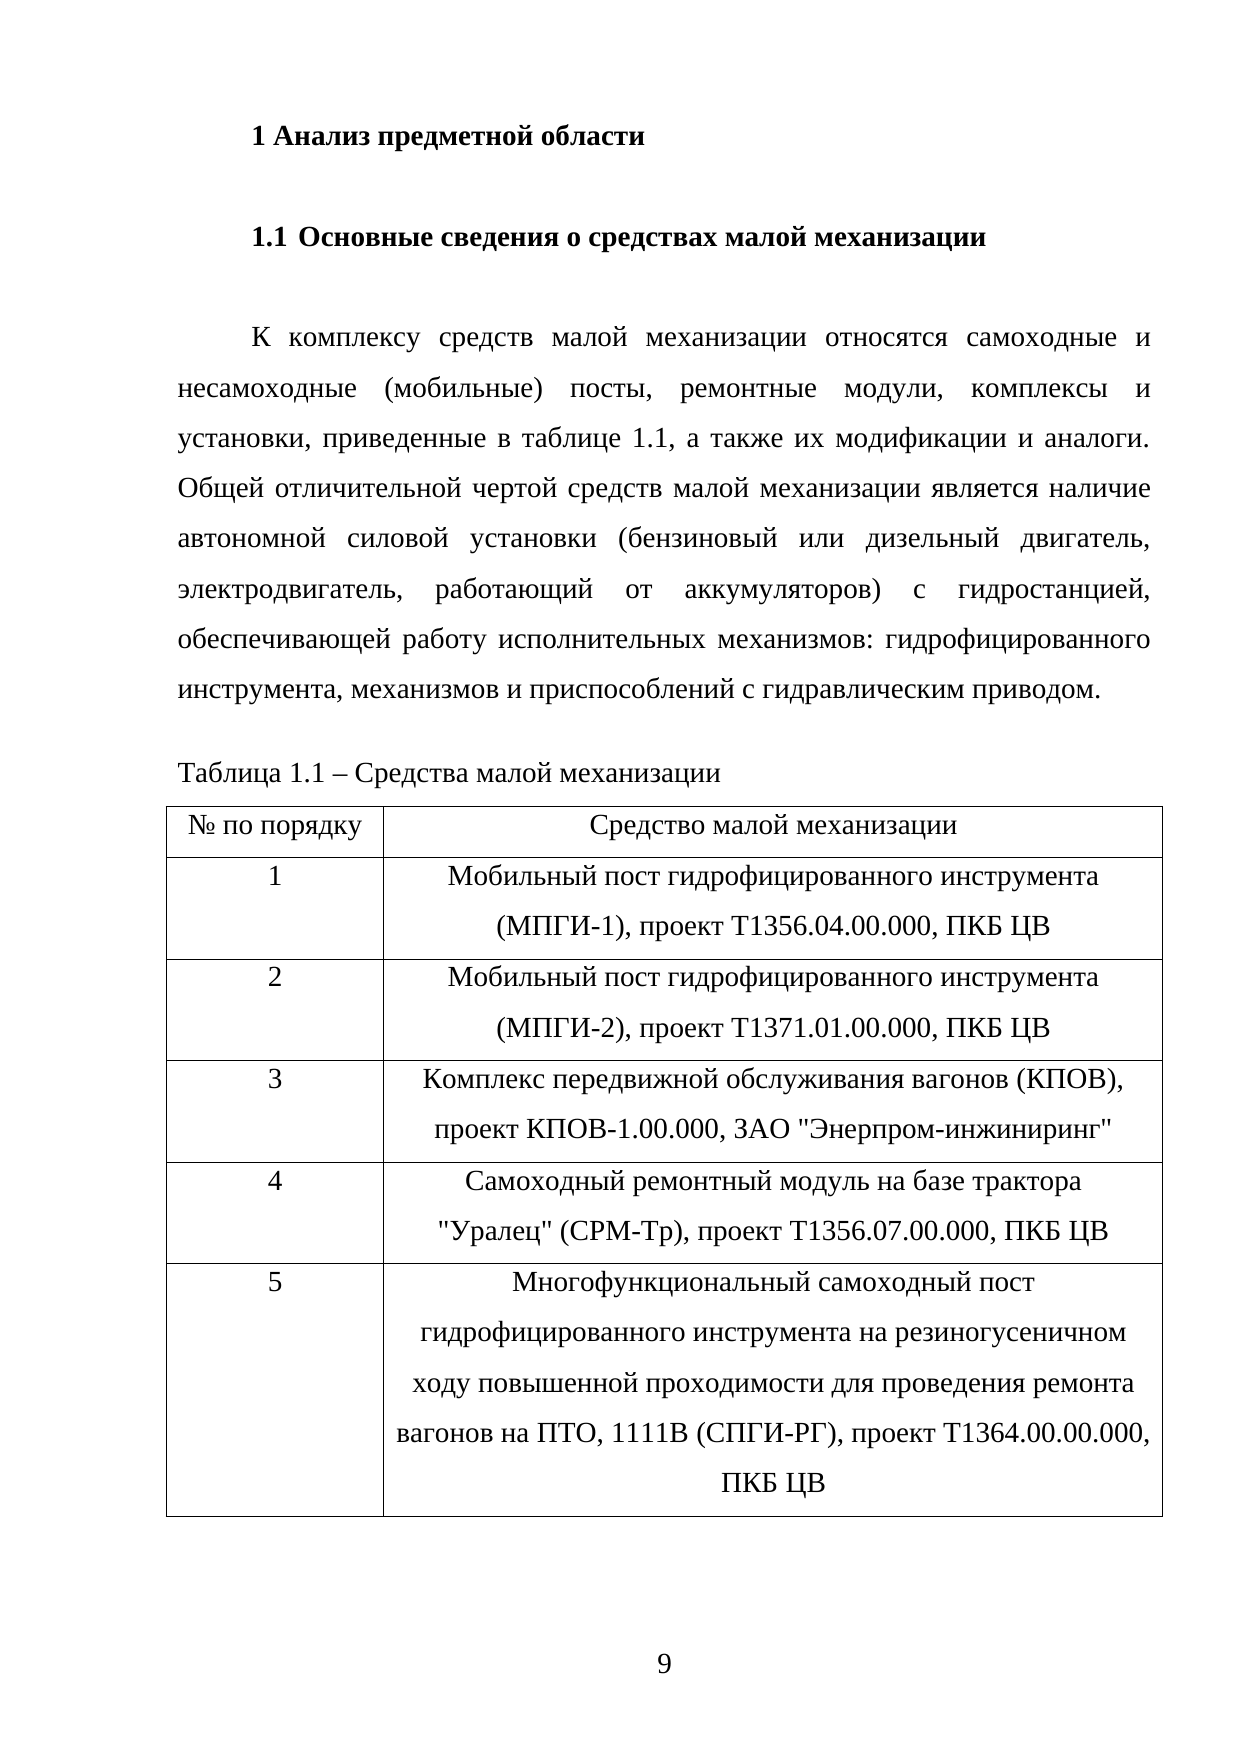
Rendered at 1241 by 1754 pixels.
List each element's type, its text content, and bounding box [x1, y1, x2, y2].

table_cell 1 [167, 858, 383, 958]
table_cell 5 [167, 1264, 383, 1516]
table_cell Многофункциональный самоходный пост гидрофицированного инструмента на резиногусеничном ходу повышенной проходимости для проведения ремонта вагонов на ПТО, 1111В (СПГИ-РГ), проект Т1364.00.00.000, ПКБ ЦВ [384, 1264, 1162, 1516]
text Таблица 1.1 – Средства малой механизации [177, 755, 1152, 789]
list Основные сведения о средствах малой механизации [251, 219, 1152, 252]
table_cell 2 [167, 960, 383, 1060]
text К комплексу средств малой механизации относятся самоходные и несамоходные (мобильные) посты, ремонтные модули, комплексы и установки, приведенные в таблице 1.1, а также их модификации и аналоги. Общей отличительной чертой средств малой механизации является наличие автономной силовой установки (бензиновый или дизельный двигатель, электродвигатель, работающий от аккумуляторов) с гидростанцией, обеспечивающей работу исполнительных механизмов: гидрофицированного инструмента, механизмов и приспособлений с гидравлическим приводом. [177, 319, 1152, 705]
table_cell Самоходный ремонтный модуль на базе трактора "Уралец" (СРМ-Тр), проект Т1356.07.00.000, ПКБ ЦВ [384, 1163, 1162, 1263]
table_cell 3 [167, 1061, 383, 1162]
table_cell Мобильный пост гидрофицированного инструмента (МПГИ-1), проект Т1356.04.00.000, ПКБ ЦВ [384, 858, 1162, 958]
table_cell Мобильный пост гидрофицированного инструмента (МПГИ-2), проект Т1371.01.00.000, ПКБ ЦВ [384, 960, 1162, 1060]
table_header Средство малой механизации [384, 807, 1162, 857]
table_cell 4 [167, 1163, 383, 1263]
table_cell Комплекс передвижной обслуживания вагонов (КПОВ), проект КПОВ-1.00.000, ЗАО "Энерпром-инжиниринг" [384, 1061, 1162, 1162]
text 1 Анализ предметной области [177, 118, 1152, 152]
table_header № по порядку [167, 807, 383, 857]
